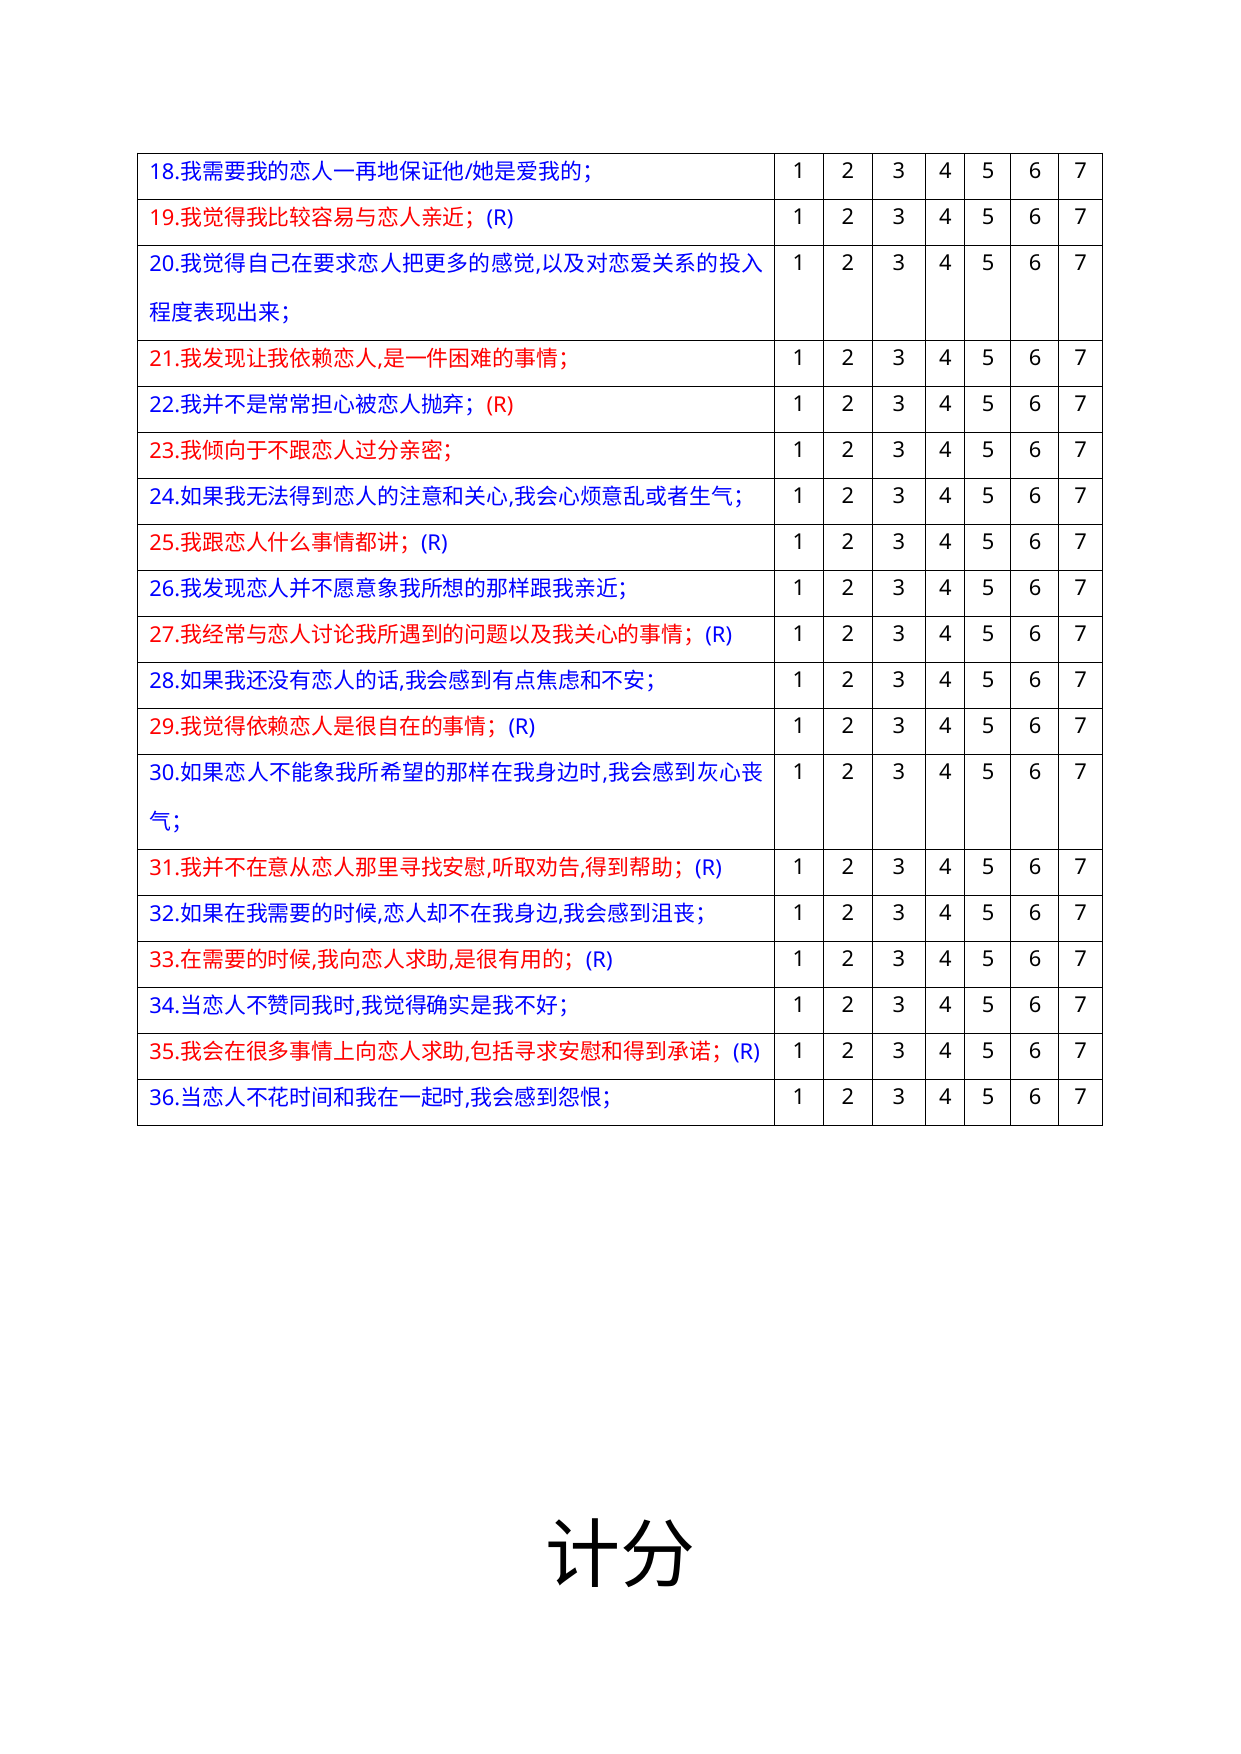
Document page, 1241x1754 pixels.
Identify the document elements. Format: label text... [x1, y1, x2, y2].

table_cell 1 [775, 154, 823, 199]
table_cell 4 [926, 200, 964, 245]
table_cell 2 [824, 200, 872, 245]
table_cell 5 [965, 571, 1010, 616]
table_cell 2 [824, 479, 872, 524]
table_cell 6 [1011, 1034, 1058, 1079]
table_cell 3 [873, 663, 925, 708]
table_cell 1 [775, 479, 823, 524]
table_cell 21.我发现让我依赖恋人,是一件困难的事情； [138, 341, 774, 386]
table_cell 32.如果在我需要的时候,恋人却不在我身边,我会感到沮丧； [138, 896, 774, 941]
table_cell 4 [926, 755, 964, 849]
table_cell 2 [824, 246, 872, 339]
table_cell 18.我需要我的恋人一再地保证他/她是爱我的； [138, 154, 774, 199]
table_cell 7 [1059, 571, 1102, 616]
table_cell 3 [873, 341, 925, 386]
table_cell 1 [775, 617, 823, 662]
table_cell 4 [926, 850, 964, 895]
table_cell 3 [873, 617, 925, 662]
table_cell 6 [1011, 942, 1058, 987]
table_cell 33.在需要的时候,我向恋人求助,是很有用的；(R) [138, 942, 774, 987]
table_cell 7 [1059, 709, 1102, 754]
table_cell 4 [926, 154, 964, 199]
table_cell 1 [775, 341, 823, 386]
table_cell 7 [1059, 246, 1102, 339]
table_cell 23.我倾向于不跟恋人过分亲密； [138, 433, 774, 478]
table_cell 3 [873, 387, 925, 432]
table_cell 34.当恋人不赞同我时,我觉得确实是我不好； [138, 988, 774, 1033]
table_cell 4 [926, 942, 964, 987]
table_cell 3 [873, 755, 925, 849]
table_cell 29.我觉得依赖恋人是很自在的事情；(R) [138, 709, 774, 754]
table_cell 2 [824, 663, 872, 708]
table_cell 2 [824, 617, 872, 662]
table_cell 4 [926, 387, 964, 432]
table_cell 1 [775, 433, 823, 478]
table_cell 6 [1011, 663, 1058, 708]
table_cell 5 [965, 663, 1010, 708]
table_cell 2 [824, 896, 872, 941]
table_cell 3 [873, 433, 925, 478]
table_cell 7 [1059, 525, 1102, 570]
table_cell 5 [965, 433, 1010, 478]
table_cell 6 [1011, 525, 1058, 570]
table_cell 5 [965, 525, 1010, 570]
table_cell 3 [873, 200, 925, 245]
table_cell 3 [873, 246, 925, 339]
table_cell 6 [1011, 479, 1058, 524]
table_cell 5 [965, 1080, 1010, 1125]
table_cell 6 [1011, 896, 1058, 941]
table_cell 7 [1059, 154, 1102, 199]
table_cell 6 [1011, 387, 1058, 432]
table_cell 24.如果我无法得到恋人的注意和关心,我会心烦意乱或者生气； [138, 479, 774, 524]
table_cell 25.我跟恋人什么事情都讲；(R) [138, 525, 774, 570]
table_cell 3 [873, 896, 925, 941]
table_cell 3 [873, 1034, 925, 1079]
table_cell 1 [775, 1080, 823, 1125]
table_cell 6 [1011, 154, 1058, 199]
table_cell 3 [873, 479, 925, 524]
table_cell 6 [1011, 1080, 1058, 1125]
table_cell 2 [824, 571, 872, 616]
table_cell 5 [965, 617, 1010, 662]
table_cell 7 [1059, 896, 1102, 941]
table_cell 6 [1011, 988, 1058, 1033]
table_cell 2 [824, 755, 872, 849]
table_cell 2 [824, 1034, 872, 1079]
table_cell 4 [926, 433, 964, 478]
table_cell 4 [926, 1080, 964, 1125]
table_cell 5 [965, 755, 1010, 849]
table_cell 3 [873, 942, 925, 987]
table_cell 6 [1011, 246, 1058, 339]
table_cell 4 [926, 571, 964, 616]
table_cell 2 [824, 988, 872, 1033]
table_cell 7 [1059, 663, 1102, 708]
table_cell 7 [1059, 200, 1102, 245]
table_cell 5 [965, 154, 1010, 199]
table_cell 2 [824, 387, 872, 432]
table_cell 3 [873, 1080, 925, 1125]
table_cell 4 [926, 341, 964, 386]
table_cell 2 [824, 1080, 872, 1125]
table_cell 5 [965, 200, 1010, 245]
table_cell 6 [1011, 709, 1058, 754]
table_cell 1 [775, 755, 823, 849]
table_cell 1 [775, 896, 823, 941]
table_cell 1 [775, 387, 823, 432]
table_cell 3 [873, 154, 925, 199]
table_cell 5 [965, 709, 1010, 754]
table_cell 1 [775, 525, 823, 570]
table_cell 6 [1011, 433, 1058, 478]
table_cell 31.我并不在意从恋人那里寻找安慰,听取劝告,得到帮助；(R) [138, 850, 774, 895]
table_cell 7 [1059, 942, 1102, 987]
table_cell 7 [1059, 1080, 1102, 1125]
table_cell 35.我会在很多事情上向恋人求助,包括寻求安慰和得到承诺；(R) [138, 1034, 774, 1079]
table_cell 4 [926, 896, 964, 941]
table_cell 2 [824, 709, 872, 754]
table_cell 7 [1059, 988, 1102, 1033]
table_cell 5 [965, 896, 1010, 941]
table_cell 1 [775, 709, 823, 754]
table_cell 7 [1059, 479, 1102, 524]
table_cell 3 [873, 709, 925, 754]
table_cell 4 [926, 709, 964, 754]
table_cell 4 [926, 525, 964, 570]
table_cell 5 [965, 1034, 1010, 1079]
table_cell 7 [1059, 433, 1102, 478]
table_cell 1 [775, 663, 823, 708]
table_cell 1 [775, 246, 823, 339]
table_cell 26.我发现恋人并不愿意象我所想的那样跟我亲近； [138, 571, 774, 616]
table_cell 4 [926, 246, 964, 339]
table_cell 19.我觉得我比较容易与恋人亲近；(R) [138, 200, 774, 245]
table_cell 6 [1011, 755, 1058, 849]
table_cell 2 [824, 341, 872, 386]
table_cell 3 [873, 525, 925, 570]
table_cell 3 [873, 988, 925, 1033]
table_cell 4 [926, 663, 964, 708]
table_cell 5 [965, 246, 1010, 339]
table_cell 5 [965, 387, 1010, 432]
table_cell 4 [926, 479, 964, 524]
table_cell 1 [775, 850, 823, 895]
table_cell 4 [926, 617, 964, 662]
table_cell 7 [1059, 341, 1102, 386]
table_cell 6 [1011, 341, 1058, 386]
table_cell 27.我经常与恋人讨论我所遇到的问题以及我关心的事情；(R) [138, 617, 774, 662]
table_cell 3 [873, 850, 925, 895]
table_cell 5 [965, 988, 1010, 1033]
table_cell 6 [1011, 617, 1058, 662]
table_cell 30.如果恋人不能象我所希望的那样在我身边时,我会感到灰心丧气； [138, 755, 774, 849]
table_cell 6 [1011, 200, 1058, 245]
table_cell 22.我并不是常常担心被恋人抛弃；(R) [138, 387, 774, 432]
table_cell 5 [965, 479, 1010, 524]
table_cell 1 [775, 1034, 823, 1079]
table_cell 7 [1059, 617, 1102, 662]
table_cell 7 [1059, 1034, 1102, 1079]
table_cell 1 [775, 942, 823, 987]
table_cell 1 [775, 988, 823, 1033]
table_cell 5 [965, 341, 1010, 386]
table_cell 5 [965, 942, 1010, 987]
table_cell 1 [775, 571, 823, 616]
table_cell 3 [873, 571, 925, 616]
table_cell 2 [824, 154, 872, 199]
table_cell 6 [1011, 850, 1058, 895]
table_cell 2 [824, 525, 872, 570]
table_cell 7 [1059, 387, 1102, 432]
table_cell 4 [926, 988, 964, 1033]
table_cell 2 [824, 942, 872, 987]
table_cell 7 [1059, 850, 1102, 895]
table_cell 5 [965, 850, 1010, 895]
table_cell 2 [824, 433, 872, 478]
table_cell 7 [1059, 755, 1102, 849]
text 计分 [187, 1483, 1053, 1613]
table_cell 4 [926, 1034, 964, 1079]
table_cell 1 [775, 200, 823, 245]
table_cell 28.如果我还没有恋人的话,我会感到有点焦虑和不安； [138, 663, 774, 708]
table_cell 2 [824, 850, 872, 895]
table_cell 36.当恋人不花时间和我在一起时,我会感到怨恨； [138, 1080, 774, 1125]
table_cell 6 [1011, 571, 1058, 616]
table_cell 20.我觉得自己在要求恋人把更多的感觉,以及对恋爱关系的投入程度表现出来； [138, 246, 774, 339]
